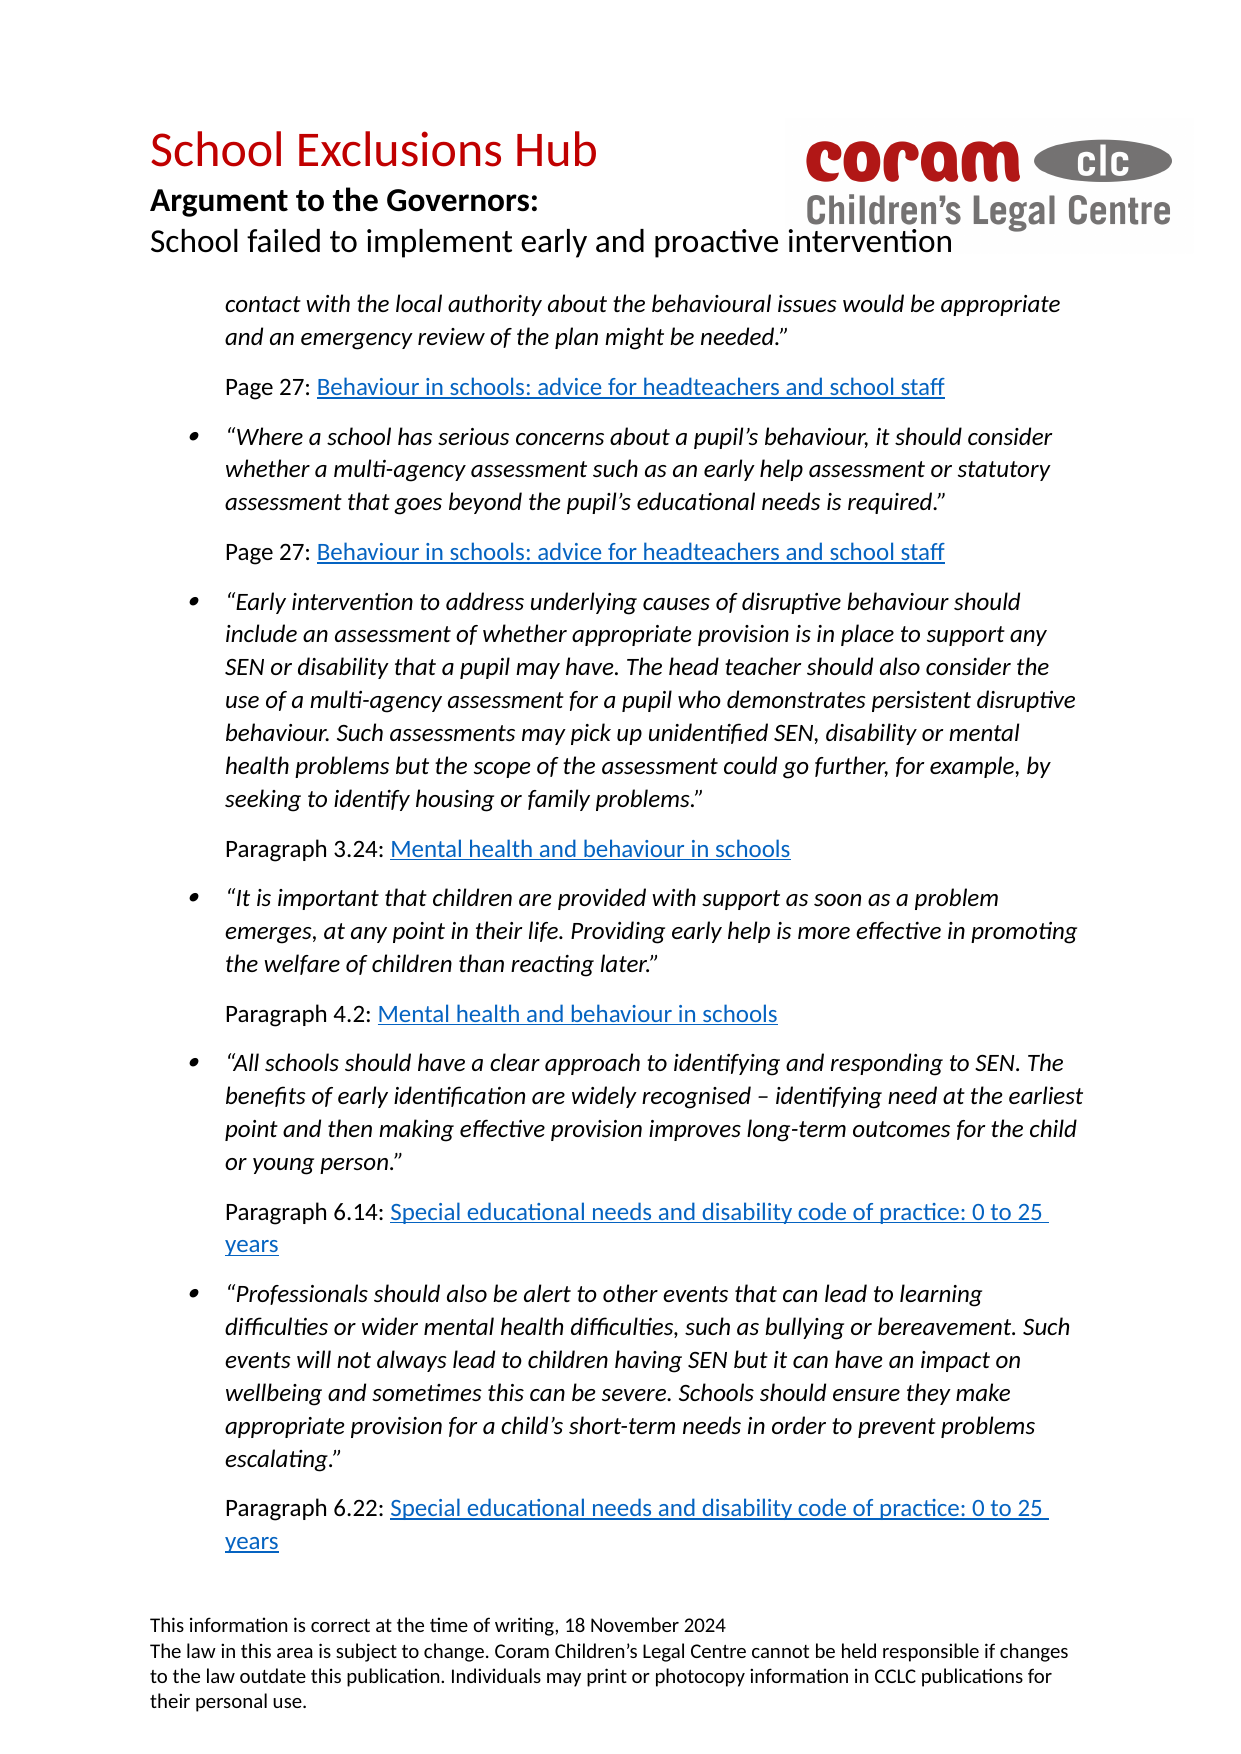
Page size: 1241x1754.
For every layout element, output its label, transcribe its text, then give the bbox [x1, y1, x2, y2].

list “All schools should have a clear approach to identifying and responding to SEN. The benefits of early identification are widely recognised – identifying need at the earliest point and then making effective provision improves long-term outcomes for the child or young person.” [187, 1047, 1090, 1177]
text Page 27: Behaviour in schools: advice for headteachers and school staff [225, 371, 1090, 402]
list “Early intervention to address underlying causes of disruptive behaviour should include an assessment of whether appropriate provision is in place to support any SEN or disability that a pupil may have. The head teacher should also consider the use of a multi-agency assessment for a pupil who demonstrates persistent disruptive behaviour. Such assessments may pick up unidentified SEN, disability or mental health problems but the scope of the assessment could go further, for example, by seeking to identify housing or family problems.” [187, 586, 1090, 814]
list “It is important that children are provided with support as soon as a problem emerges, at any point in their life. Providing early help is more effective in promoting the welfare of children than reacting later.” [187, 882, 1090, 979]
text Paragraph 4.2: Mental health and behaviour in schools [225, 998, 1090, 1028]
text Page 27: Behaviour in schools: advice for headteachers and school staff [225, 536, 1090, 567]
text Paragraph 3.24: Mental health and behaviour in schools [225, 833, 1090, 863]
picture [784, 118, 1194, 254]
text Paragraph 6.14: Special educational needs and disability code of practice: 0 to 25 years [225, 1196, 1090, 1259]
list “Where a school has serious concerns about a pupil’s behaviour, it should consider whether a multi-agency assessment such as an early help assessment or statutory assessment that goes beyond the pupil’s educational needs is required.” [187, 421, 1090, 517]
list “Professionals should also be alert to other events that can lead to learning difficulties or wider mental health difficulties, such as bullying or bereavement. Such events will not always lead to children having SEN but it can have an impact on wellbeing and sometimes this can be severe. Schools should ensure they make appropriate provision for a child’s short-term needs in order to prevent problems escalating.” [187, 1278, 1090, 1473]
text Paragraph 6.22: Special educational needs and disability code of practice: 0 to 25 years [225, 1492, 1090, 1556]
